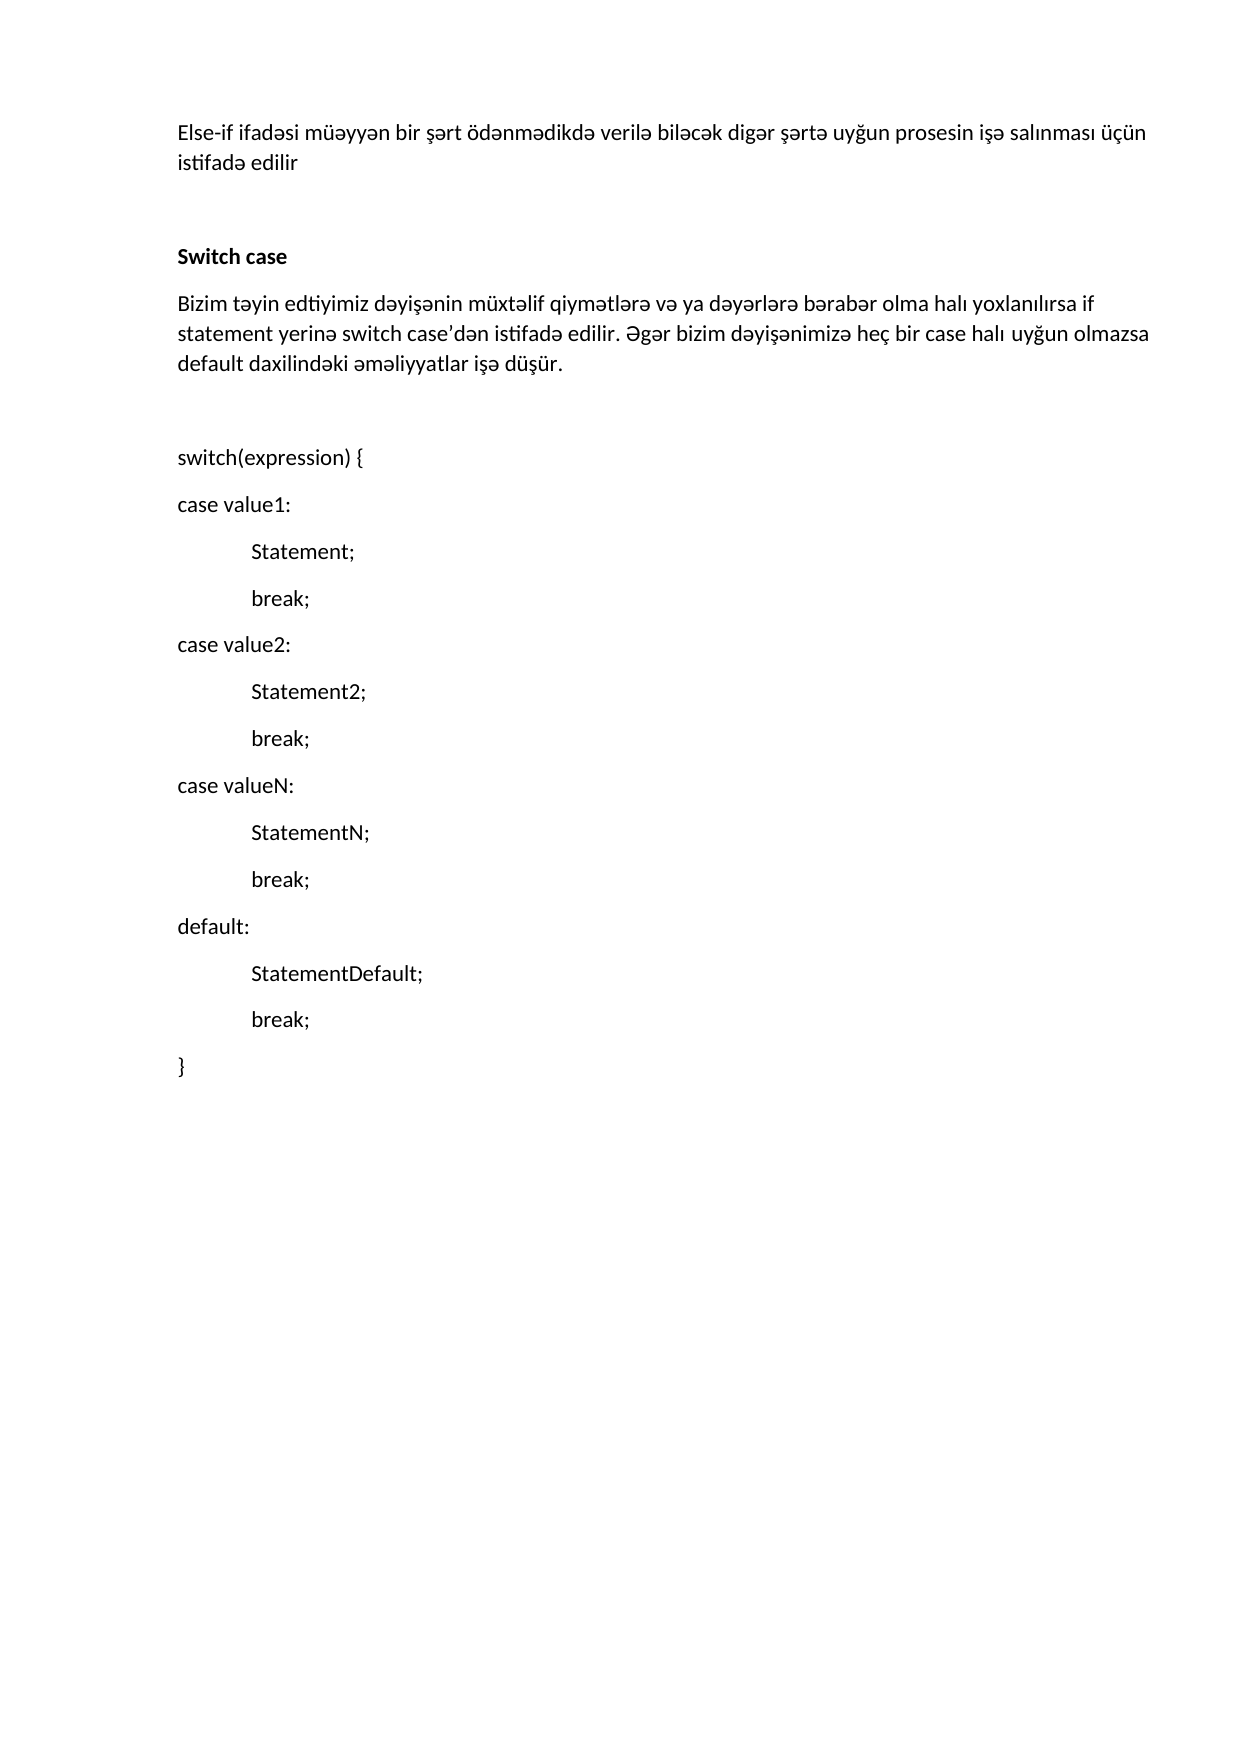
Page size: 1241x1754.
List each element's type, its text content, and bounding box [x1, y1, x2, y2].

text case valueN: [177, 771, 1152, 799]
text switch(expression) { [177, 443, 1152, 471]
text break; [177, 584, 1152, 612]
text } [177, 1052, 1152, 1081]
text StatementDefault; [177, 959, 1152, 987]
text Bizim təyin edtiyimiz dəyişənin müxtəlif qiymətlərə və ya dəyərlərə bərabər olma halı yoxlanılırsa if statement yerinə switch case’dən istifadə edilir. Əgər bizim dəyişənimizə heç bir case halı uyğun olmazsa default daxilindəki əməliyyatlar işə düşür. [177, 289, 1152, 377]
text StatementN; [177, 818, 1152, 846]
text Switch case [177, 242, 1152, 270]
text case value2: [177, 631, 1152, 659]
text Else-if ifadəsi müəyyən bir şərt ödənmədikdə verilə biləcək digər şərtə uyğun prosesin işə salınması üçün istifadə edilir [177, 118, 1152, 176]
text break; [177, 865, 1152, 893]
text break; [177, 724, 1152, 752]
text Statement2; [177, 677, 1152, 706]
text Statement; [177, 537, 1152, 565]
text case value1: [177, 490, 1152, 518]
text default: [177, 912, 1152, 940]
text break; [177, 1006, 1152, 1034]
